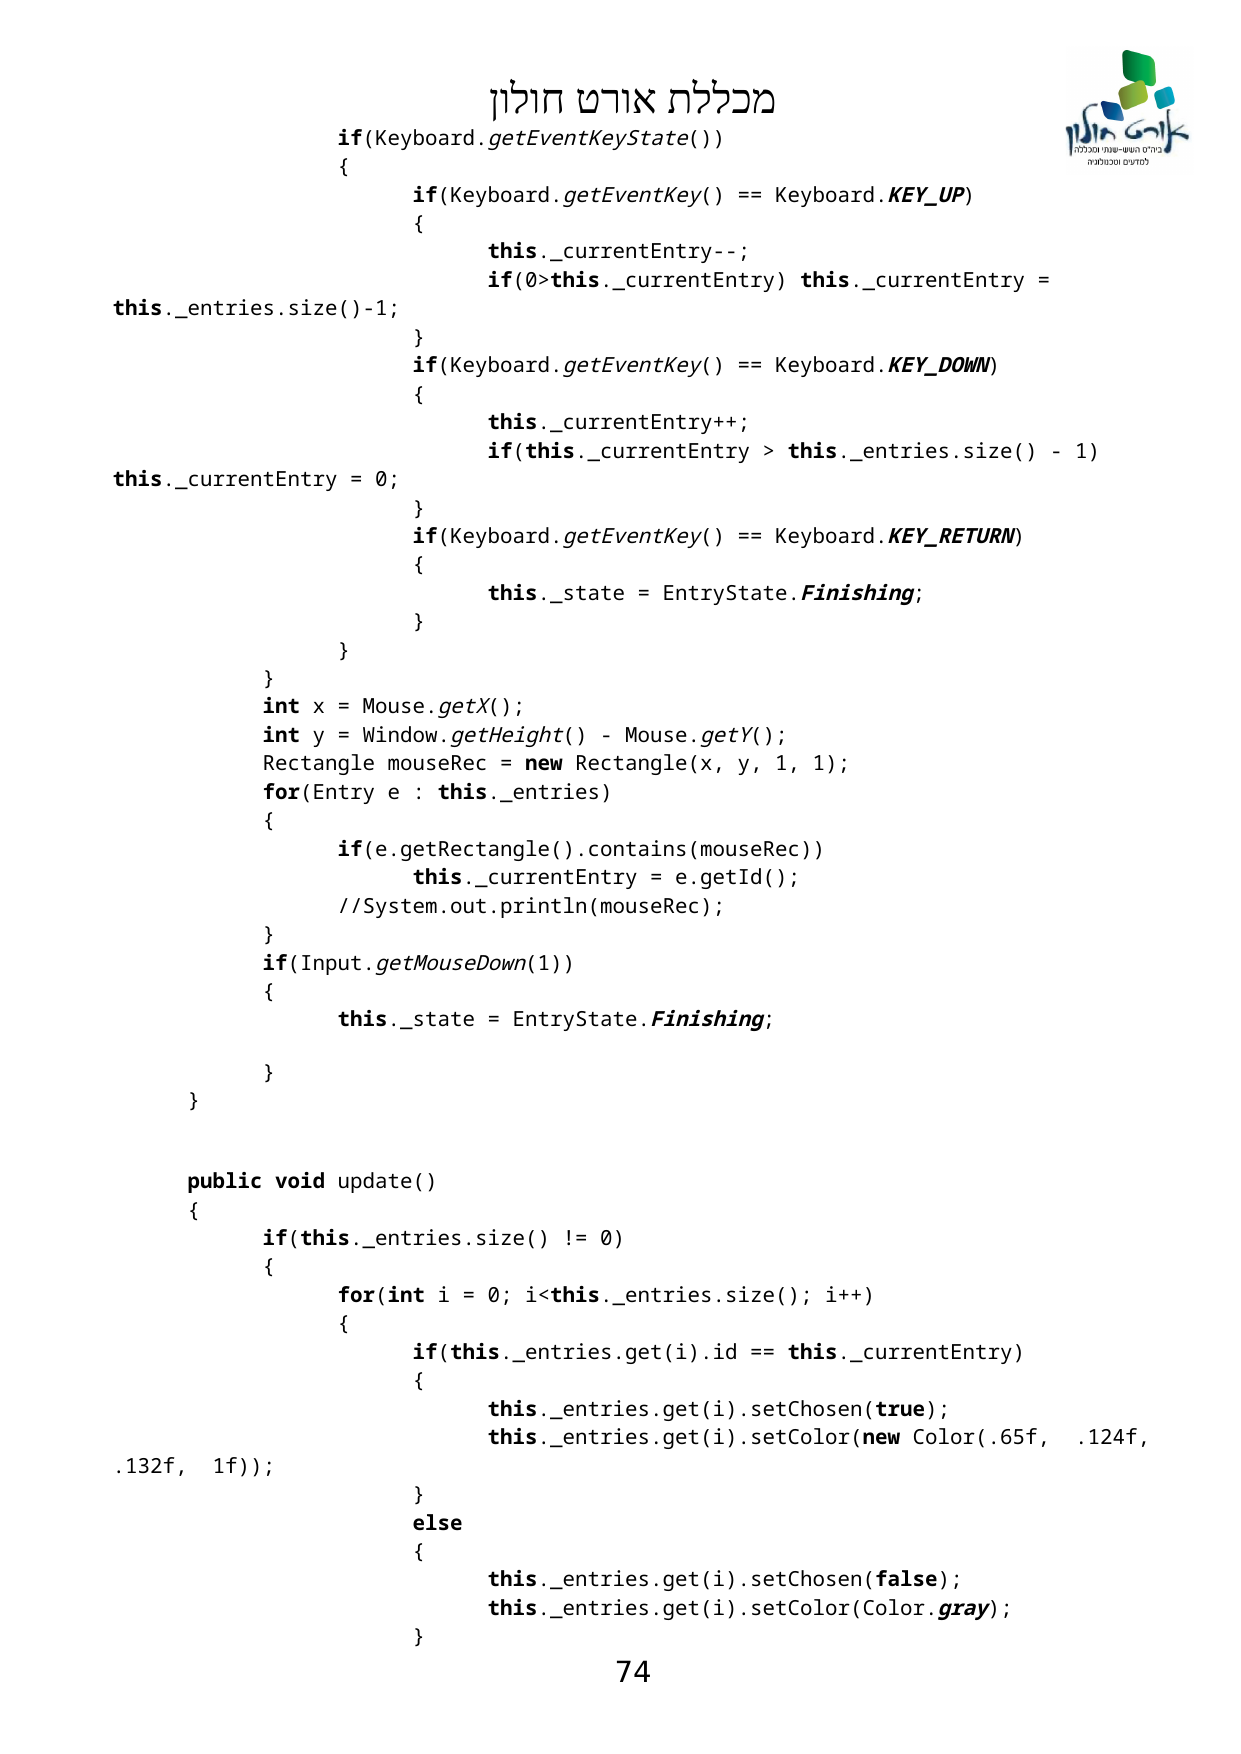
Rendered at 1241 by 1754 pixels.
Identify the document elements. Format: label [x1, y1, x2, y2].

picture [1065, 46, 1197, 178]
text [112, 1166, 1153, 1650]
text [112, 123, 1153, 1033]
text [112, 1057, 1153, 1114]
